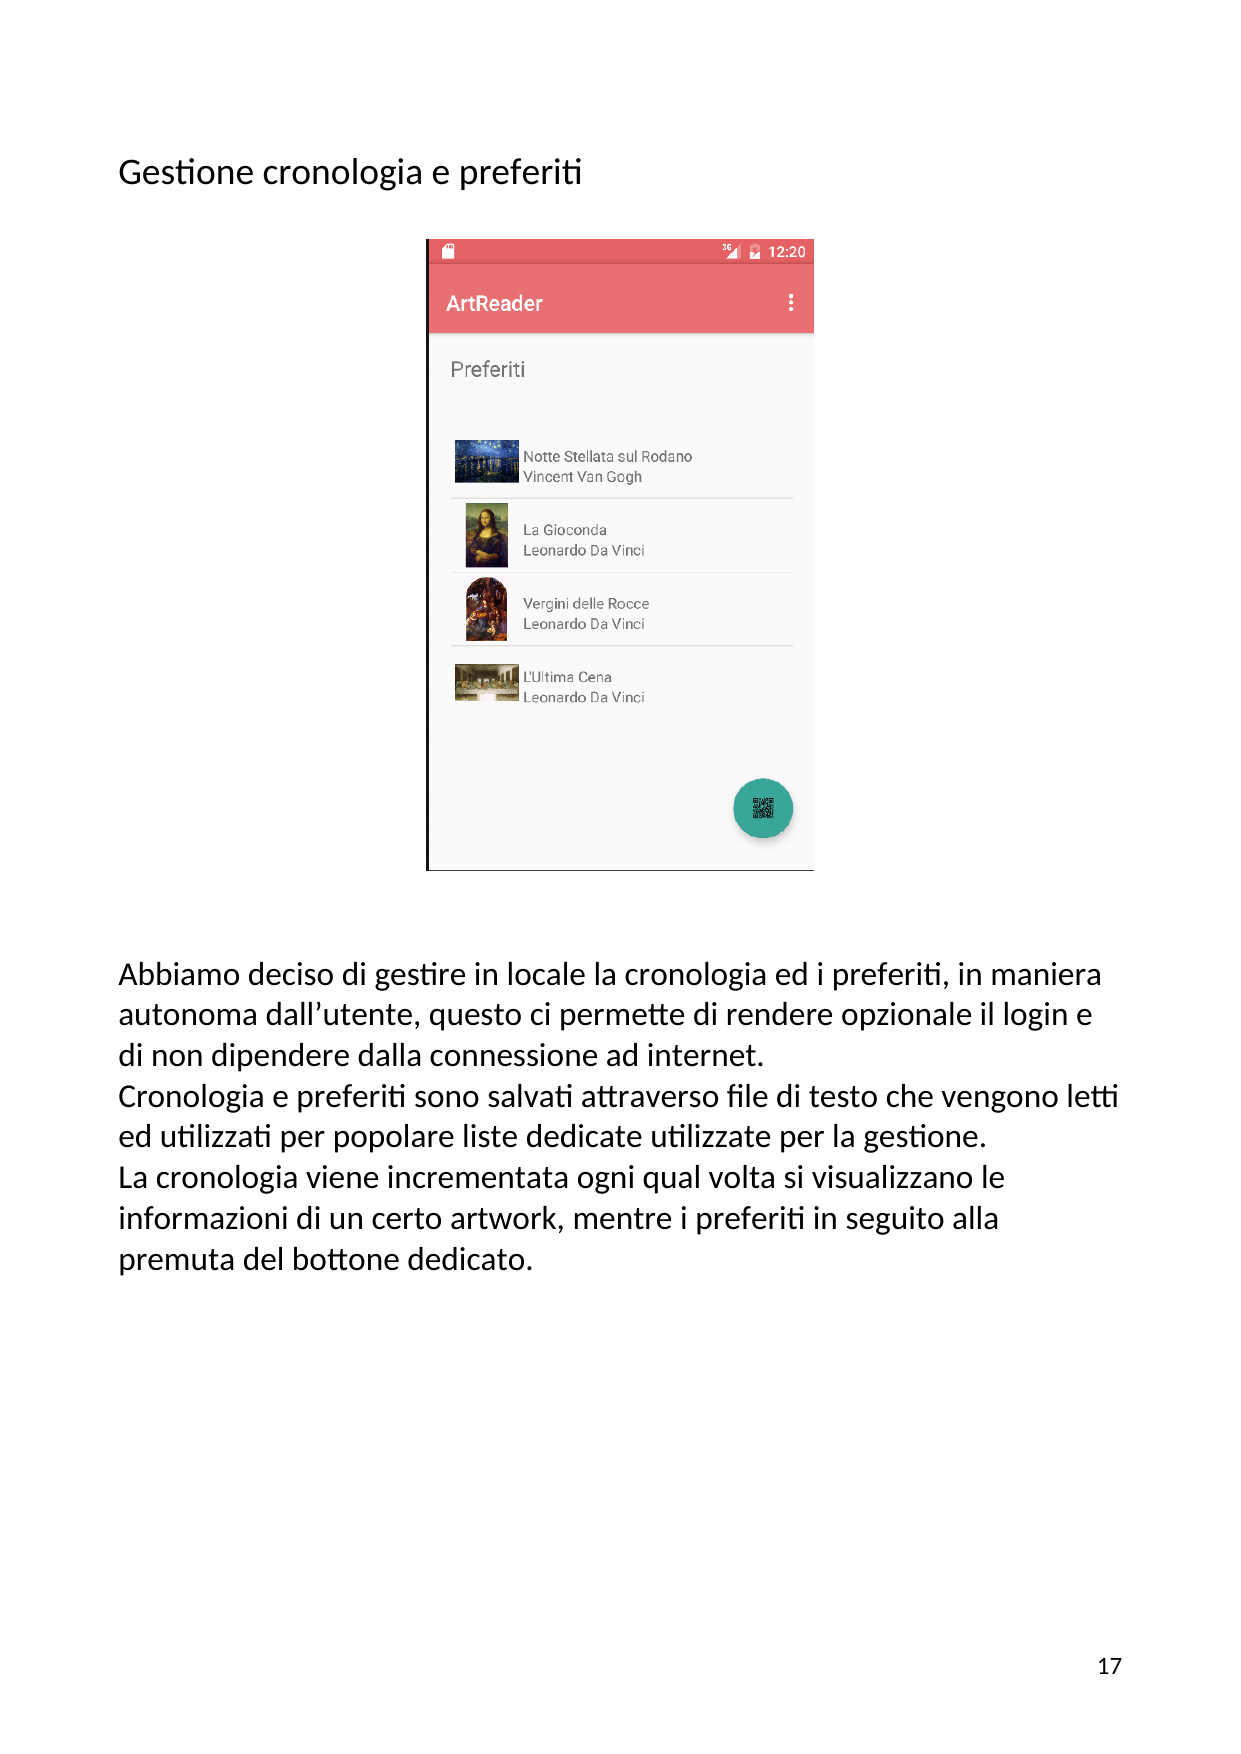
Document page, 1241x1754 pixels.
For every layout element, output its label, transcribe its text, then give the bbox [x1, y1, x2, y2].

text La cronologia viene incrementata ogni qual volta si visualizzano le informazioni di un certo artwork, mentre i preferiti in seguito alla premuta del bottone dedicato. [118, 1156, 1122, 1278]
text Abbiamo deciso di gestire in locale la cronologia ed i preferiti, in maniera autonoma dall’utente, questo ci permette di rendere opzionale il login e di non dipendere dalla connessione ad internet. [118, 952, 1122, 1075]
text Cronologia e preferiti sono salvati attraverso file di testo che vengono letti ed utilizzati per popolare liste dedicate utilizzate per la gestione. [118, 1075, 1122, 1156]
text Gestione cronologia e preferiti [118, 148, 1122, 193]
picture [426, 239, 814, 871]
